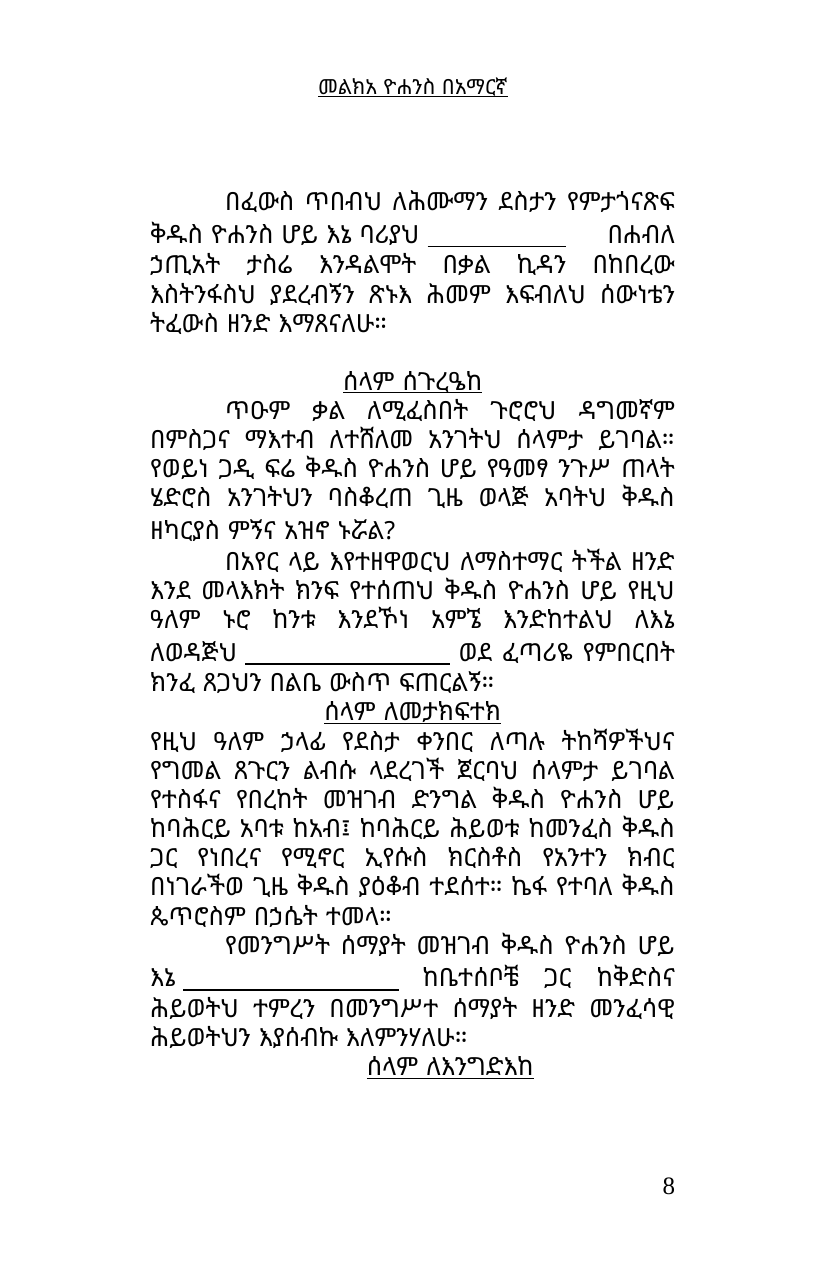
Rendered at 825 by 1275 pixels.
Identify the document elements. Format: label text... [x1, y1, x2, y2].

text ሰላም ለመታክፍተክ [150, 698, 675, 727]
text ሰላም ሰጉረዔከ [150, 367, 675, 396]
text በፈውስ ጥበብህ ለሕሙማን ደስታን የምታጎናጽፍ ቅዱስ ዮሐንስ ሆይ እኔ ባሪያህ በሐብለ ኃጢአት ታስሬ እንዳልሞት በቃል ኪዳን በከበረው እስትንፋስህ ያደረብኝን ጽኑእ ሕመም እፍብለህ ሰውነቴን ትፈውስ ዘንድ እማጸናለሁ። [150, 187, 675, 338]
text በአየር ላይ እየተዘዋወርህ ለማስተማር ትችል ዘንድ እንደ መላእክት ክንፍ የተሰጠህ ቅዱስ ዮሐንስ ሆይ የዚህ ዓለም ኑሮ ከንቱ እንደኾነ አምኜ እንድከተልህ ለእኔ ለወዳጅህ ወደ ፈጣሪዬ የምበርበት ክንፈ ጸጋህን በልቤ ውስጥ ፍጠርልኝ። [150, 547, 675, 698]
text ጥዑም ቃል ለሚፈስበት ጉሮሮህ ዳግመኛም በምስጋና ማእተብ ለተሸለመ አንገትህ ሰላምታ ይገባል። የወይነ ጋዲ ፍሬ ቅዱስ ዮሐንስ ሆይ የዓመፃ ንጉሥ ጠላት ሄድሮስ አንገትህን ባስቆረጠ ጊዜ ወላጅ አባትህ ቅዱስ ዘካርያስ ምኝና አዝኖ ኑሯል? [150, 396, 675, 547]
text ሰላም ለእንግድእከ [150, 1052, 675, 1082]
text የዚህ ዓለም ኃላፊ የደስታ ቀንበር ለጣሉ ትከሻዎችህና የግመል ጸጉርን ልብሱ ላደረገች ጀርባህ ሰላምታ ይገባል የተስፋና የበረከት መዝገብ ድንግል ቅዱስ ዮሐንስ ሆይ ከባሕርይ አባቱ ከአብ፤ ከባሕርይ ሕይወቱ ከመንፈስ ቅዱስ ጋር የነበረና የሚኖር ኢየሱስ ክርስቶስ የአንተን ክብር በነገራችወ ጊዜ ቅዱስ ያዕቆብ ተደሰተ። ኬፋ የተባለ ቅዱስ ጴጥሮስም በኃሴት ተመላ። [150, 727, 675, 931]
text የመንግሥት ሰማያት መዝገብ ቅዱስ ዮሐንስ ሆይ እኔ ከቤተሰቦቼ ጋር ከቅድስና ሕይወትህ ተምረን በመንግሥተ ሰማያት ዘንድ መንፈሳዊ ሕይወትህን እያሰብኩ እለምንሃለሁ። [150, 931, 675, 1052]
